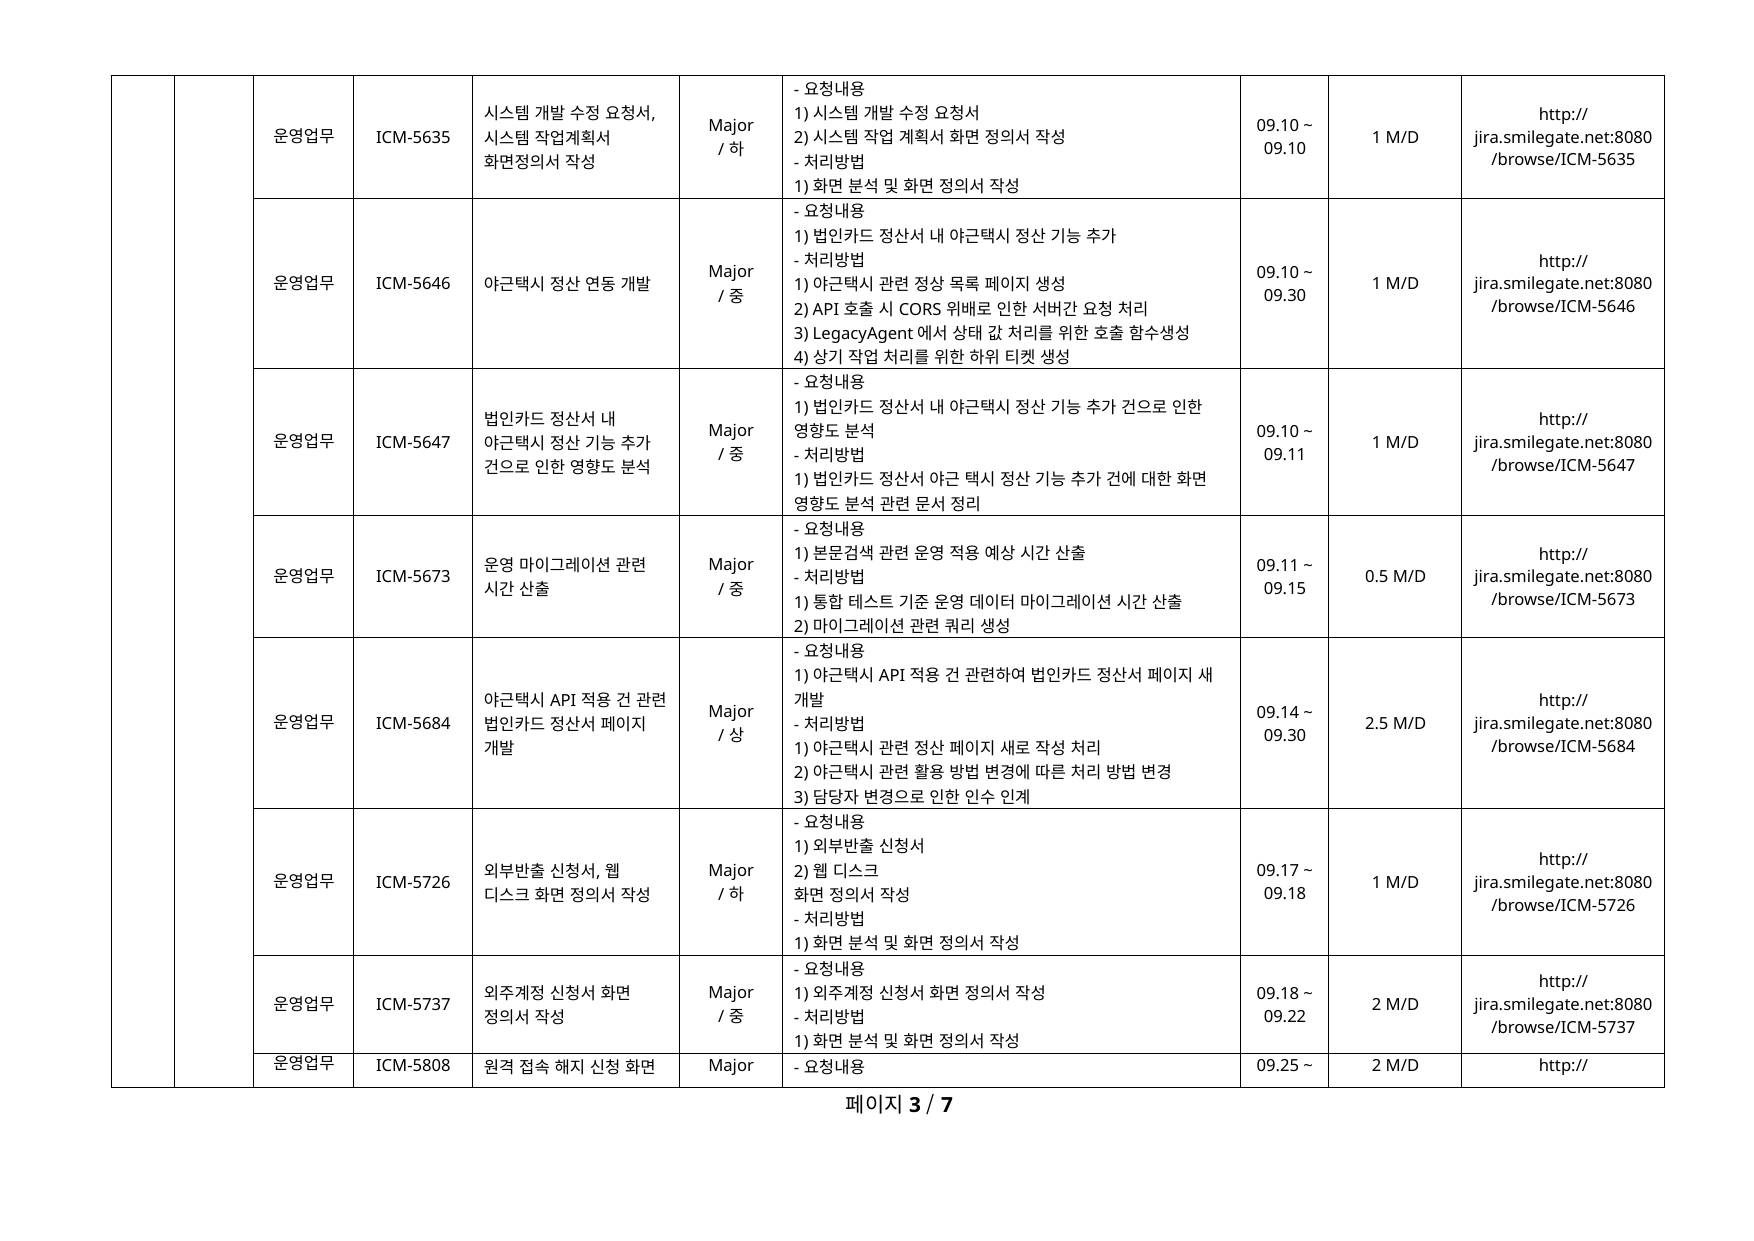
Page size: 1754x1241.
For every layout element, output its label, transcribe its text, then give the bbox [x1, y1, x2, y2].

table_cell 1 M/D [1329, 199, 1461, 368]
table_cell Major / 중 [680, 199, 782, 368]
table_cell 2 M/D [1329, 1054, 1461, 1087]
table_cell http://jira.smilegate.net:8080/browse/ICM-5673 [1462, 516, 1664, 637]
table_cell 09.17 ~ 09.18 [1241, 809, 1328, 954]
table_cell 운영업무 [254, 638, 353, 808]
table_cell 2 M/D [1329, 956, 1461, 1053]
table_cell - 요청내용 1) 외주계정 신청서 화면 정의서 작성 - 처리방법 1) 화면 분석 및 화면 정의서 작성 [783, 956, 1240, 1053]
table_cell 시스템 개발 수정 요청서, 시스템 작업계획서 화면정의서 작성 [473, 76, 679, 197]
table_cell 운영 마이그레이션 관련 시간 산출 [473, 516, 679, 637]
table_cell 09.11 ~ 09.15 [1241, 516, 1328, 637]
table_cell - 요청내용 1) 법인카드 정산서 내 야근택시 정산 기능 추가 건으로 인한 영향도 분석 - 처리방법 1) 법인카드 정산서 야근 택시 정산 기능 추가 건에 대한 화면 영향도 분석 관련 문서 정리 [783, 369, 1240, 515]
table_cell 운영업무 [254, 956, 353, 1053]
table_cell 09.14 ~ 09.30 [1241, 638, 1328, 808]
table_cell Major / 중 [680, 516, 782, 637]
table_cell 0.5 M/D [1329, 516, 1461, 637]
table_cell 1 M/D [1329, 369, 1461, 515]
table_cell - 요청내용 1) 본문검색 관련 운영 적용 예상 시간 산출 - 처리방법 1) 통합 테스트 기준 운영 데이터 마이그레이션 시간 산출 2) 마이그레이션 관련 쿼리 생성 [783, 516, 1240, 637]
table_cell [473, 1054, 679, 1087]
table_cell 외주계정 신청서 화면 정의서 작성 [473, 956, 679, 1053]
table_cell ICM-5808 [354, 1054, 472, 1087]
table_cell Major / 중 [680, 369, 782, 515]
table_cell http://jira.smilegate.net:8080/browse/ICM-5726 [1462, 809, 1664, 954]
table_cell 운영업무 [254, 1054, 353, 1087]
table_cell 법인카드 정산서 내 야근택시 정산 기능 추가 건으로 인한 영향도 분석 [473, 369, 679, 515]
table_cell 1 M/D [1329, 809, 1461, 954]
table_cell - 요청내용 1) 법인카드 정산서 내 야근택시 정산 기능 추가 - 처리방법 1) 야근택시 관련 정상 목록 페이지 생성 2) API 호출 시 CORS 위배로 인한 서버간 요청 처리 3) LegacyAgent에서 상태 값 처리를 위한 호출 함수생성 4) 상기 작업 처리를 위한 하위 티켓 생성 [783, 199, 1240, 368]
table_cell - 요청내용 1) 시스템 개발 수정 요청서 2) 시스템 작업 계획서 화면 정의서 작성 - 처리방법 1) 화면 분석 및 화면 정의서 작성 [783, 76, 1240, 197]
table_cell Major / 하 [680, 76, 782, 197]
table_cell ICM-5647 [354, 369, 472, 515]
table_cell ICM-5646 [354, 199, 472, 368]
table_cell 야근택시 정산 연동 개발 [473, 199, 679, 368]
table_cell 09.18 ~ 09.22 [1241, 956, 1328, 1053]
table_cell http://jira.smilegate.net:8080/browse/ICM-5684 [1462, 638, 1664, 808]
table_cell 운영업무 [254, 199, 353, 368]
table_cell 운영업무 [254, 516, 353, 637]
table_cell 09.10 ~ 09.10 [1241, 76, 1328, 197]
table_cell ICM-5635 [354, 76, 472, 197]
table_cell 1 M/D [1329, 76, 1461, 197]
table_cell Major / 상 [680, 638, 782, 808]
table_cell http://jira.smilegate.net:8080/browse/ICM-5635 [1462, 76, 1664, 197]
table_cell 2.5 M/D [1329, 638, 1461, 808]
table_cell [783, 1054, 1240, 1087]
table_cell ICM-5737 [354, 956, 472, 1053]
table_cell 09.10 ~ 09.30 [1241, 199, 1328, 368]
table_cell 야근택시 API 적용 건 관련 법인카드 정산서 페이지 개발 [473, 638, 679, 808]
table_cell http://jira.smilegate.net:8080/browse/ICM-5647 [1462, 369, 1664, 515]
table_cell ICM-5684 [354, 638, 472, 808]
table_cell Major / 중 [680, 1054, 782, 1087]
table_cell - 요청내용 1) 야근택시 API 적용 건 관련하여 법인카드 정산서 페이지 새 개발 - 처리방법 1) 야근택시 관련 정산 페이지 새로 작성 처리 2) 야근택시 관련 활용 방법 변경에 따른 처리 방법 변경 3) 담당자 변경으로 인한 인수 인계 [783, 638, 1240, 808]
table_cell ICM-5726 [354, 809, 472, 954]
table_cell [1462, 1054, 1664, 1087]
table_cell 운영업무 [254, 76, 353, 197]
table_cell Major / 중 [680, 956, 782, 1053]
table_cell http://jira.smilegate.net:8080/browse/ICM-5737 [1462, 956, 1664, 1053]
table_cell 운영업무 [254, 369, 353, 515]
table_cell - 요청내용 1) 외부반출 신청서 2) 웹 디스크 화면 정의서 작성 - 처리방법 1) 화면 분석 및 화면 정의서 작성 [783, 809, 1240, 954]
table_cell Major / 하 [680, 809, 782, 954]
table_cell 외부반출 신청서, 웹 디스크 화면 정의서 작성 [473, 809, 679, 954]
table_cell 운영업무 [254, 809, 353, 954]
table_cell ICM-5673 [354, 516, 472, 637]
table_cell http://jira.smilegate.net:8080/browse/ICM-5646 [1462, 199, 1664, 368]
table_cell 09.10 ~ 09.11 [1241, 369, 1328, 515]
table_cell 09.25 ~ 09.29 [1241, 1054, 1328, 1087]
